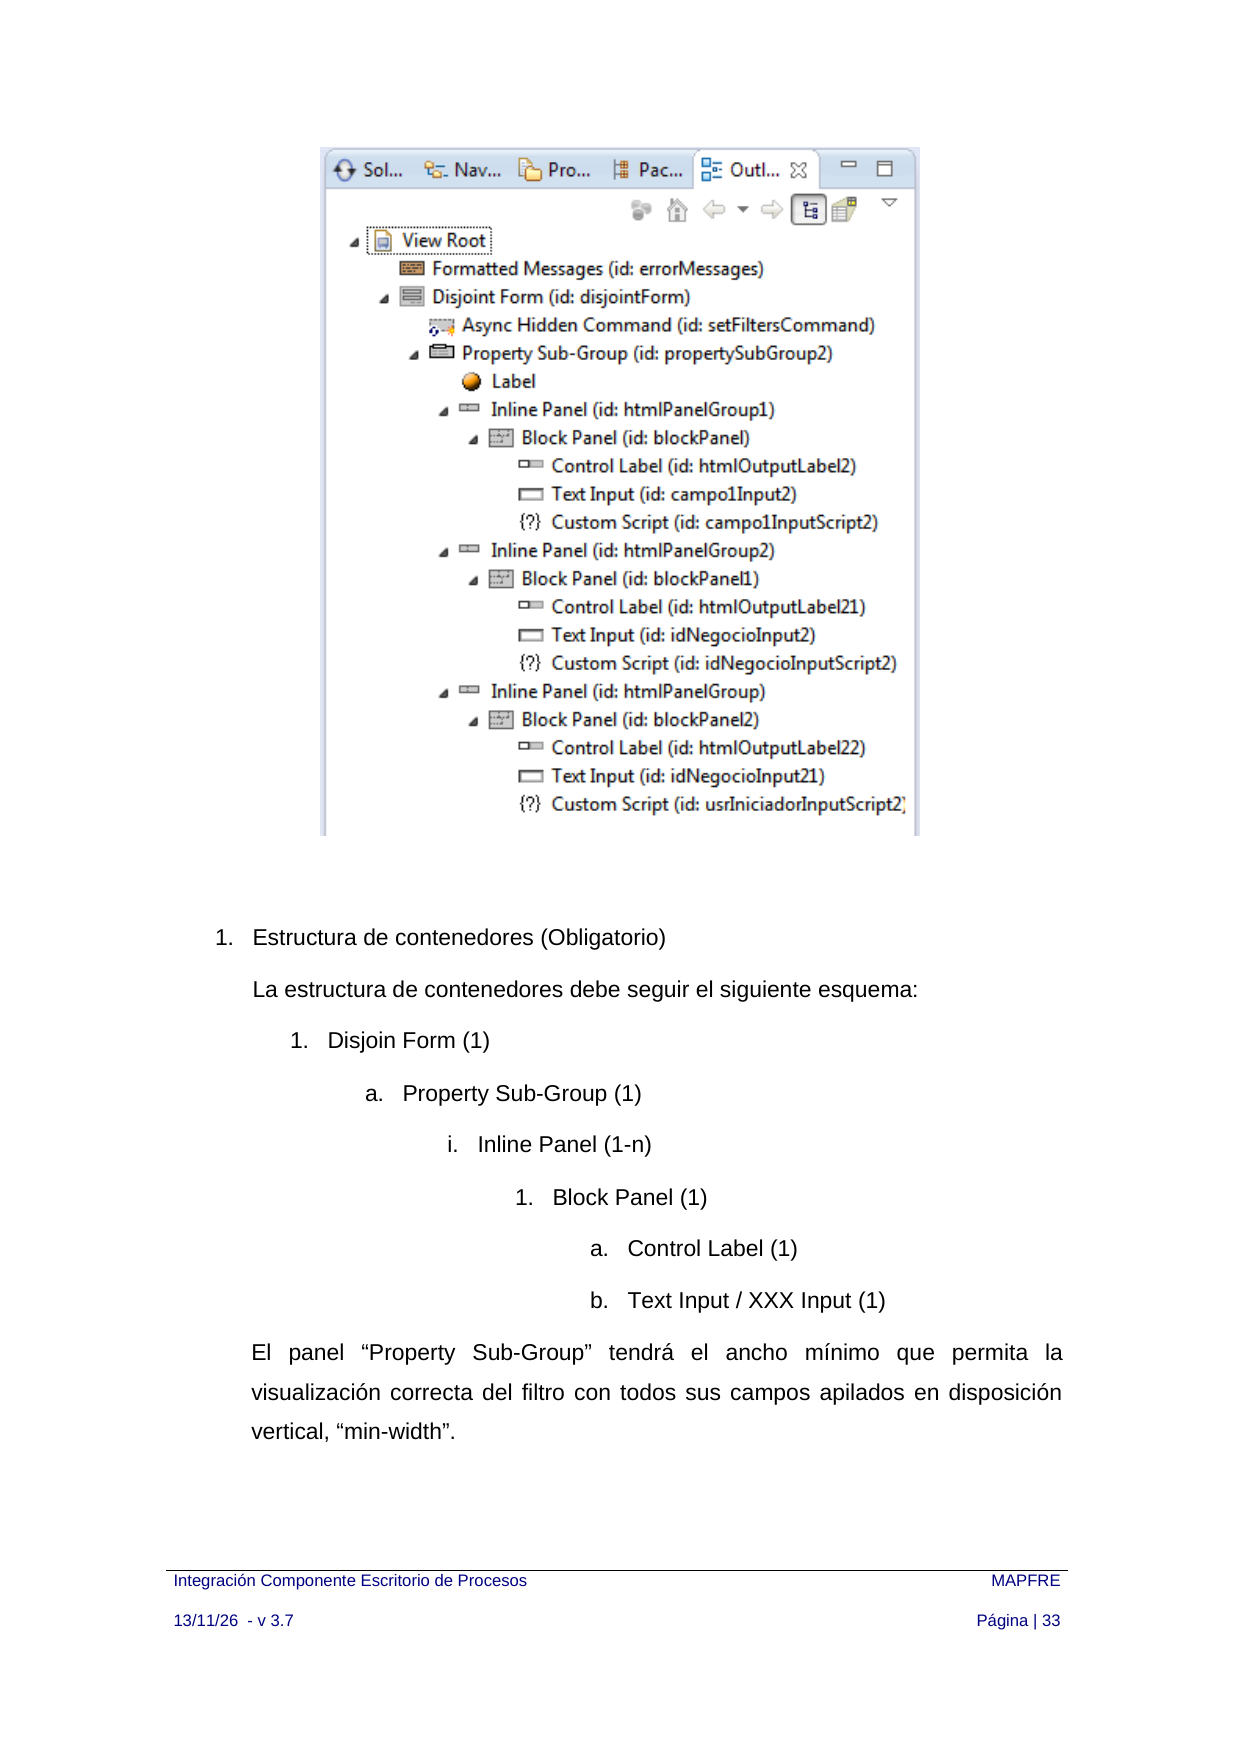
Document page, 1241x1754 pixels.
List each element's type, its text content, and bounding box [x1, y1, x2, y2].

list Inline Panel (1-n) [458, 1131, 1063, 1158]
list Disjoin Form (1) [290, 1027, 1063, 1054]
list Property Sub-Group (1) [365, 1079, 1063, 1106]
text El panel “Property Sub-Group” tendrá el ancho mínimo que permita la visualización correcta del filtro con todos sus campos apilados en disposición vertical, “min-width”. [251, 1339, 1063, 1445]
list Text Input / XXX Input (1) [590, 1287, 1063, 1314]
text La estructura de contenedores debe seguir el siguiente esquema: [252, 976, 1063, 1002]
list Estructura de contenedores (Obligatorio) [215, 923, 1063, 950]
list Block Panel (1) [515, 1183, 1063, 1210]
picture [320, 147, 920, 836]
list Control Label (1) [590, 1235, 1063, 1262]
